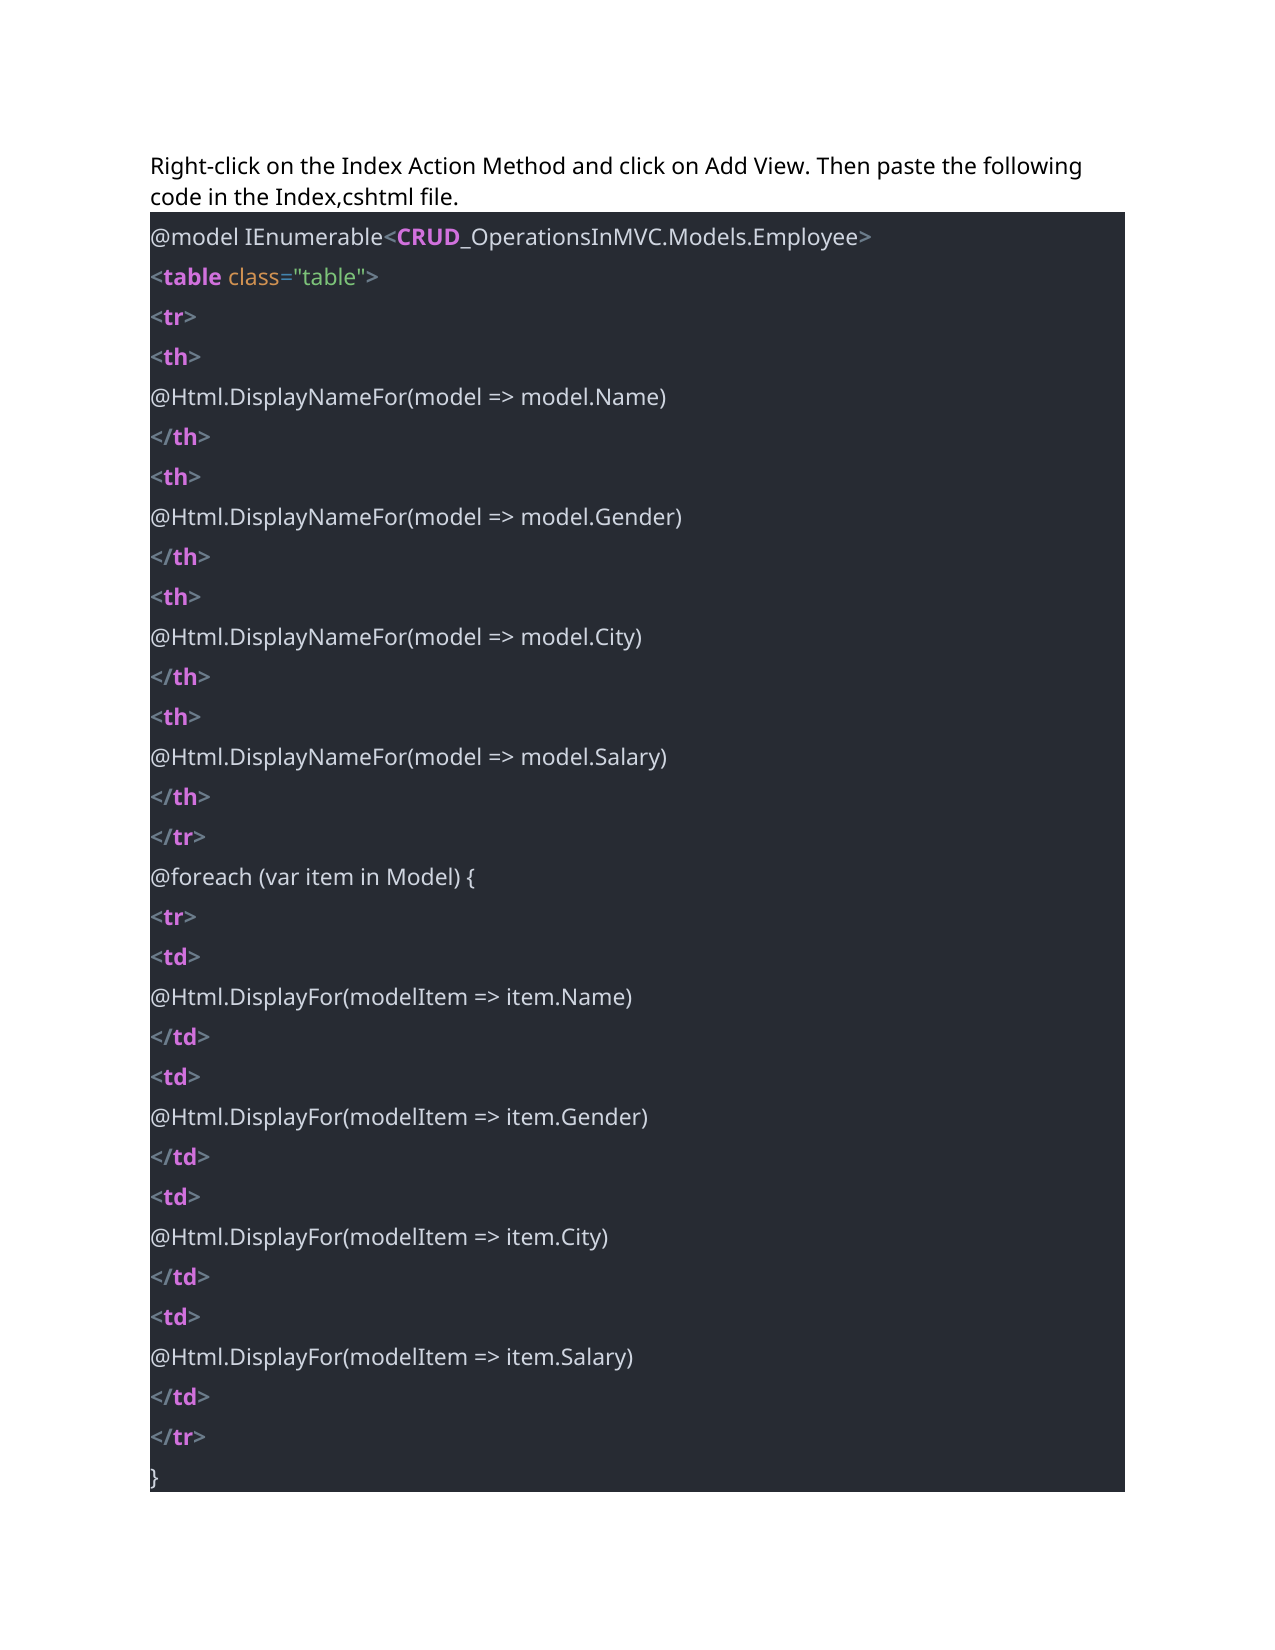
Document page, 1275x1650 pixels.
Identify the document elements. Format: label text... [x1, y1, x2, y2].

text </th> [150, 652, 1125, 692]
text </td> [150, 1252, 1125, 1292]
text @Html.DisplayFor(modelItem => item.Gender) [150, 1092, 1125, 1132]
text </th> [150, 772, 1125, 812]
text <table class="table"> [150, 252, 1125, 292]
text <tr> [150, 892, 1125, 932]
text </tr> [150, 1412, 1125, 1452]
text @Html.DisplayNameFor(model => model.Name) [150, 372, 1125, 412]
text </td> [150, 1372, 1125, 1412]
text <td> [150, 1052, 1125, 1092]
text Right-click on the Index Action Method and click on Add View. Then paste the following code in the Index,cshtml file. [150, 150, 1125, 212]
text <th> [150, 452, 1125, 492]
text @Html.DisplayNameFor(model => model.Gender) [150, 492, 1125, 532]
text @model IEnumerable<CRUD_OperationsInMVC.Models.Employee> [150, 212, 1125, 252]
text @foreach (var item in Model) { [150, 852, 1125, 892]
text </td> [150, 1012, 1125, 1052]
text @Html.DisplayNameFor(model => model.Salary) [150, 732, 1125, 772]
text @Html.DisplayFor(modelItem => item.Salary) [150, 1332, 1125, 1372]
text <td> [150, 1172, 1125, 1212]
text <td> [150, 932, 1125, 972]
text } [150, 1452, 1125, 1492]
text </td> [150, 1132, 1125, 1172]
text </th> [150, 412, 1125, 452]
text <th> [150, 572, 1125, 612]
text @Html.DisplayFor(modelItem => item.Name) [150, 972, 1125, 1012]
text @Html.DisplayFor(modelItem => item.City) [150, 1212, 1125, 1252]
text <th> [150, 332, 1125, 372]
text @Html.DisplayNameFor(model => model.City) [150, 612, 1125, 652]
text </tr> [150, 812, 1125, 852]
text <td> [150, 1292, 1125, 1332]
text </th> [150, 532, 1125, 572]
text <th> [150, 692, 1125, 732]
text <tr> [150, 292, 1125, 332]
